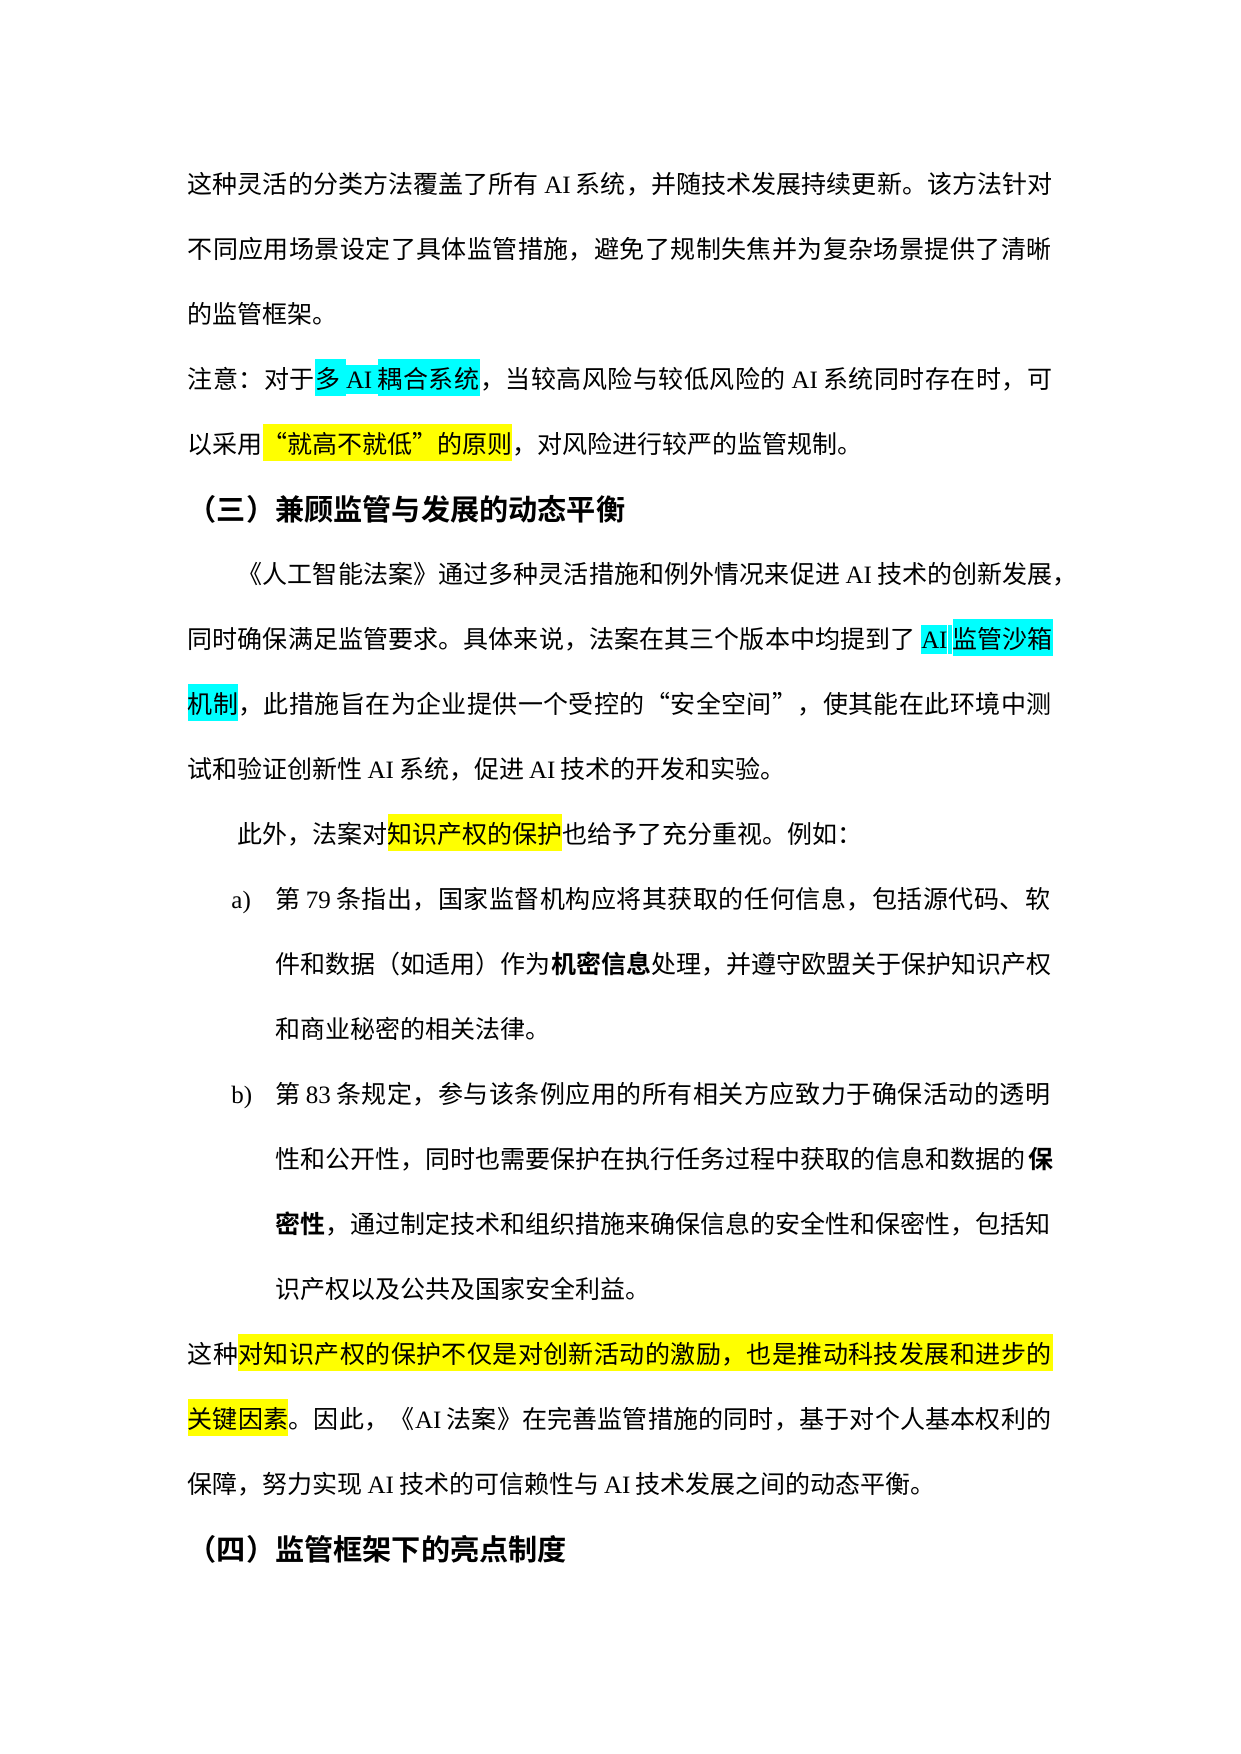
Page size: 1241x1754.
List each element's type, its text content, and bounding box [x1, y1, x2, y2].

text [187, 150, 1053, 345]
list 第83条规定，参与该条例应用的所有相关方应致力于确保活动的透明性和公开性，同时也需要保护在执行任务过程中获取的信息和数据的保密性，通过制定技术和组织措施来确保信息的安全性和保密性，包括知识产权以及公共及国家安全利益。 [231, 1060, 1053, 1320]
text 《人工智能法案》通过多种灵活措施和例外情况来促进AI技术的创新发展，同时确保满足监管要求。具体来说，法案在其三个版本中均提到了AI监管沙箱机制，此措施旨在为企业提供一个受控的“安全空间”，使其能在此环境中测试和验证创新性AI系统，促进AI技术的开发和实验。 [187, 540, 1053, 800]
text （三）兼顾监管与发展的动态平衡 [187, 475, 1053, 540]
list 第79条指出，国家监督机构应将其获取的任何信息，包括源代码、软件和数据（如适用）作为机密信息处理，并遵守欧盟关于保护知识产权和商业秘密的相关法律。 [231, 865, 1053, 1060]
text 注意：对于多AI耦合系统，当较高风险与较低风险的AI系统同时存在时，可以采用“就高不就低”的原则，对风险进行较严的监管规制。 [187, 345, 1053, 475]
text （四）监管框架下的亮点制度 [187, 1515, 1053, 1580]
text 这种对知识产权的保护不仅是对创新活动的激励，也是推动科技发展和进步的关键因素。因此，《AI法案》在完善监管措施的同时，基于对个人基本权利的保障，努力实现AI技术的可信赖性与AI技术发展之间的动态平衡。 [187, 1320, 1053, 1515]
text 此外，法案对知识产权的保护也给予了充分重视。例如： [187, 800, 1053, 865]
